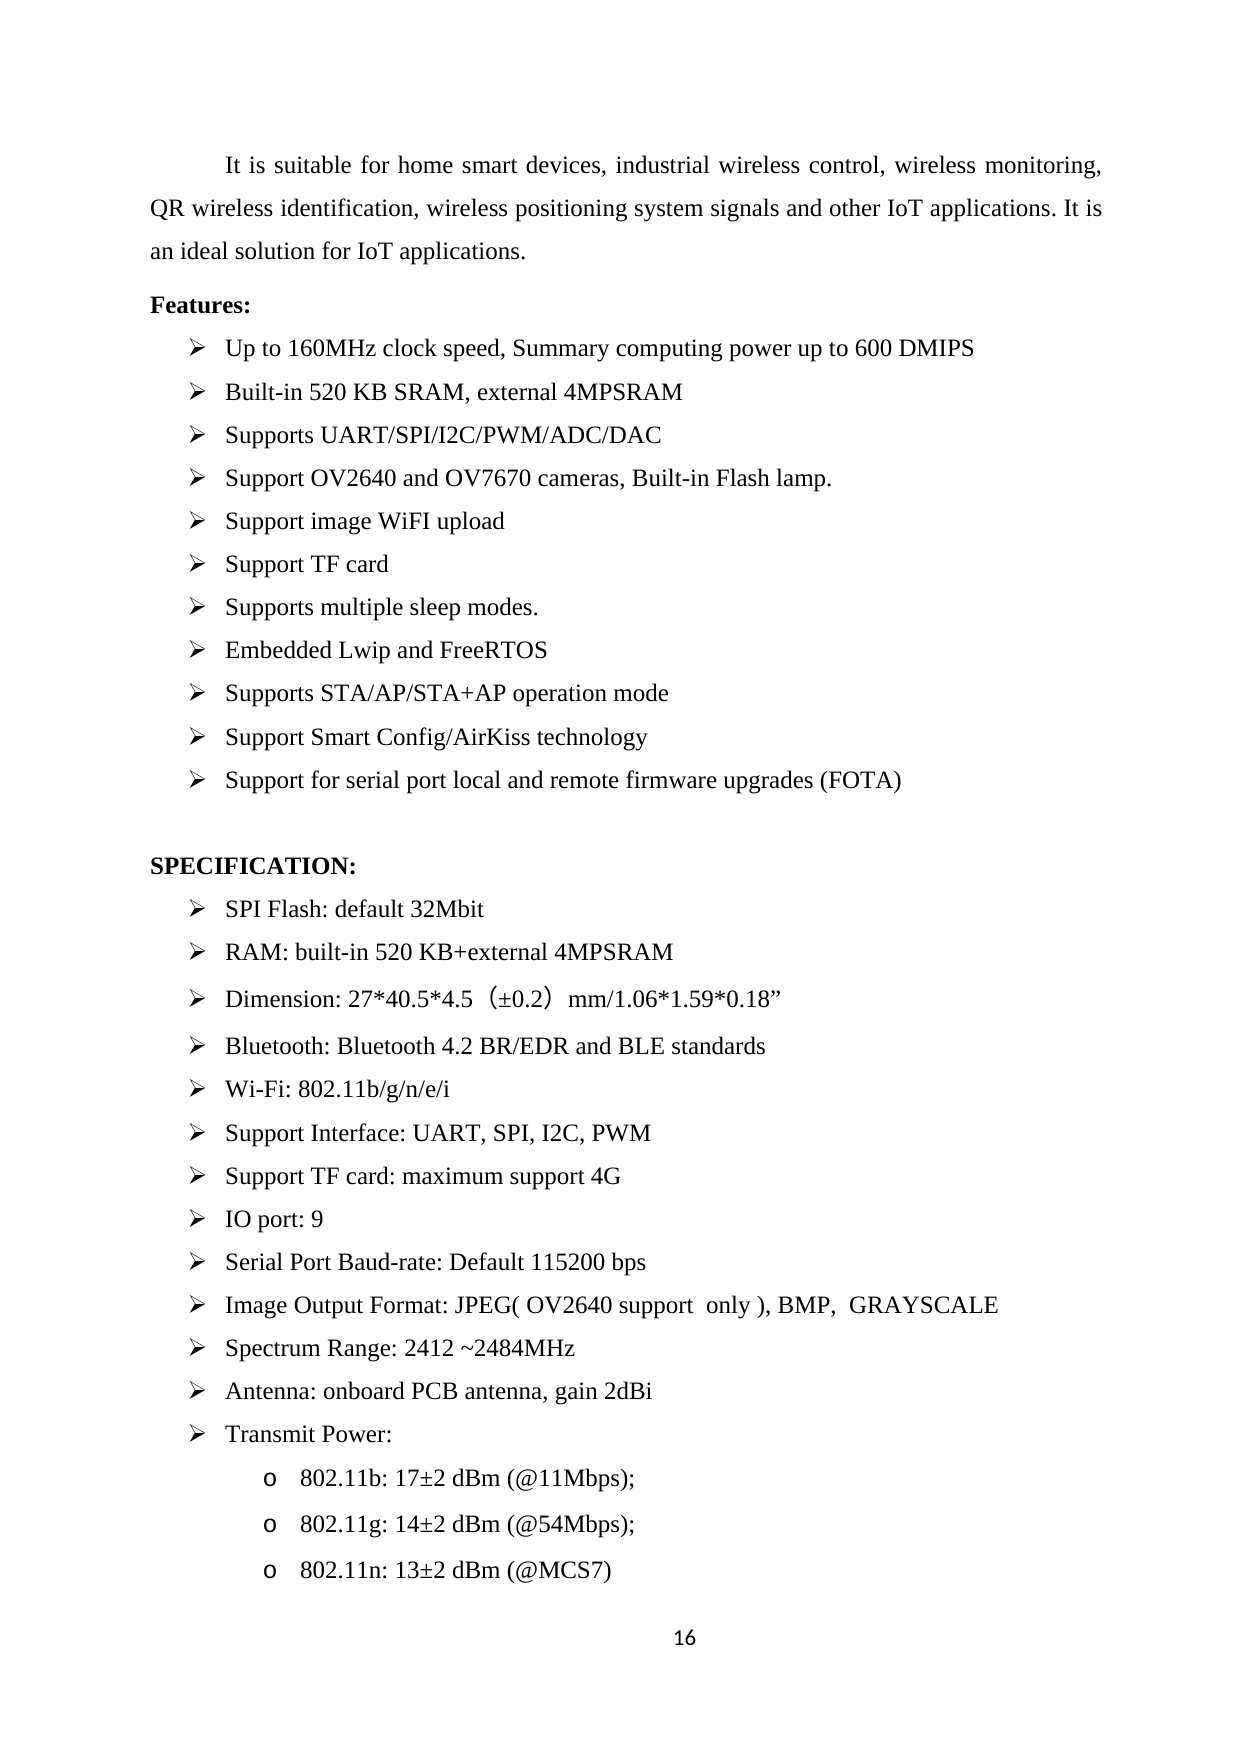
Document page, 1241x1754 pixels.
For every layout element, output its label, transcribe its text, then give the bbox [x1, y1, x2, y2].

list Support for serial port local and remote firmware upgrades (FOTA) [187, 765, 1219, 793]
list Wi-Fi: 802.11b/g/n/e/i [187, 1074, 1219, 1103]
list Support Interface: UART, SPI, I2C, PWM [187, 1118, 1219, 1146]
list Support OV2640 and OV7670 cameras, Built-in Flash lamp. [187, 463, 1219, 492]
list Support TF card [187, 549, 1219, 578]
text It is suitable for home smart devices, industrial wireless control, wireless monitoring, QR wireless identification, wireless positioning system signals and other IoT applications. It is an ideal solution for IoT applications. [150, 150, 1103, 265]
list Spectrum Range: 2412 ~2484MHz [187, 1333, 1219, 1362]
list Image Output Format: JPEG( OV2640 support only ), BMP, GRAYSCALE [187, 1290, 1219, 1319]
list Dimension: 27*40.5*4.5（±0.2）mm/1.06*1.59*0.18” [187, 980, 1219, 1014]
text SPECIFICATION: [150, 851, 1219, 880]
list Antenna: onboard PCB antenna, gain 2dBi [187, 1376, 1219, 1405]
list RAM: built-in 520 KB+external 4MPSRAM [187, 937, 1219, 966]
list Built-in 520 KB SRAM, external 4MPSRAM [187, 377, 1219, 405]
list Support Smart Config/AirKiss technology [187, 722, 1219, 750]
list Supports multiple sleep modes. [187, 592, 1219, 621]
list Serial Port Baud-rate: Default 115200 bps [187, 1247, 1219, 1276]
list 802.11b: 17±2 dBm (@11Mbps); [262, 1463, 1219, 1493]
list Support TF card: maximum support 4G [187, 1161, 1219, 1189]
list 802.11n: 13±2 dBm (@MCS7) [262, 1555, 1219, 1586]
list Embedded Lwip and FreeRTOS [187, 635, 1219, 664]
list Bluetooth: Bluetooth 4.2 BR/EDR and BLE standards [187, 1031, 1219, 1060]
list Support image WiFI upload [187, 506, 1219, 535]
text Features: [150, 290, 1219, 319]
list SPI Flash: default 32Mbit [187, 894, 1219, 923]
list IO port: 9 [187, 1204, 1219, 1233]
list Supports STA/AP/STA+AP operation mode [187, 678, 1219, 707]
list Transmit Power: [187, 1419, 1219, 1448]
list 802.11g: 14±2 dBm (@54Mbps); [262, 1509, 1219, 1540]
list Supports UART/SPI/I2C/PWM/ADC/DAC [187, 420, 1219, 448]
list Up to 160MHz clock speed, Summary computing power up to 600 DMIPS [187, 333, 1219, 362]
